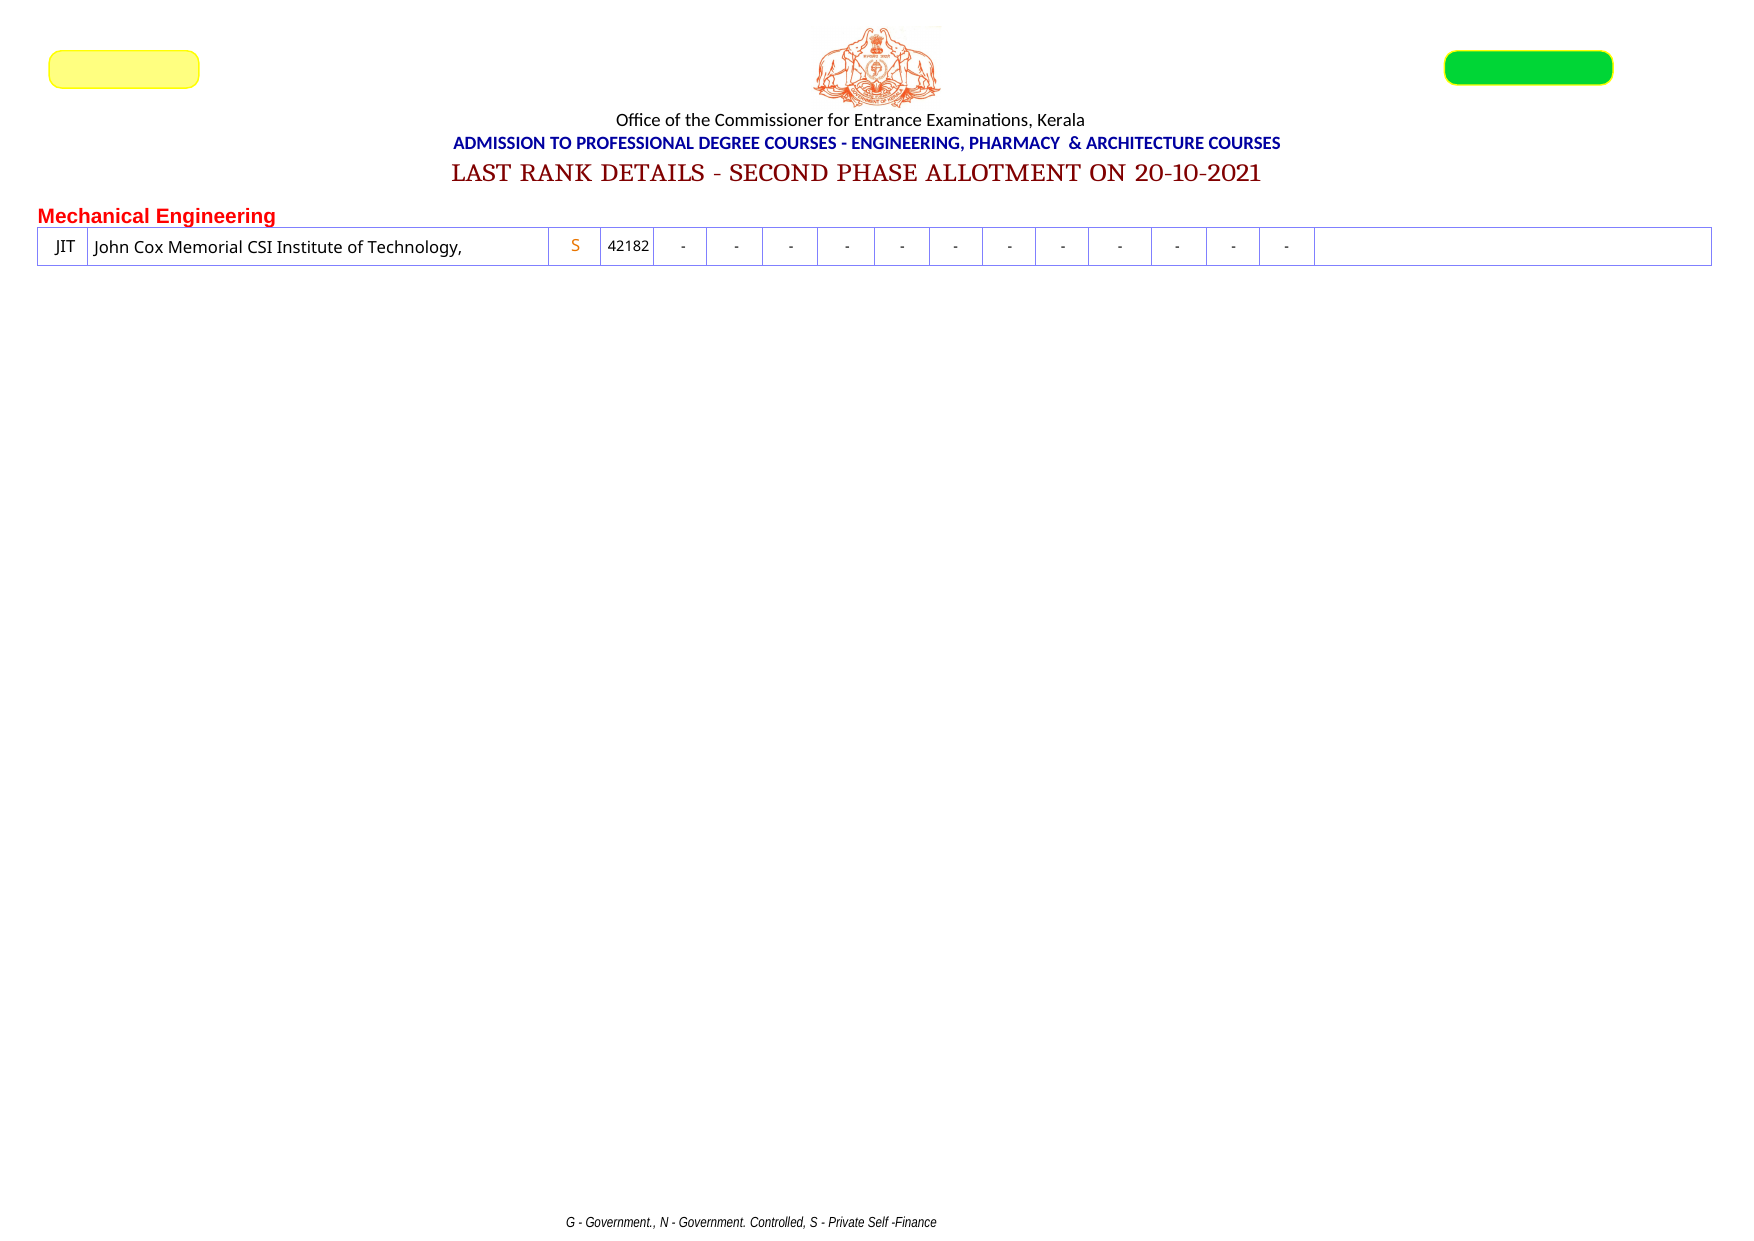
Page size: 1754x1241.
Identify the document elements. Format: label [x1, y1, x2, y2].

picture [811, 26, 942, 111]
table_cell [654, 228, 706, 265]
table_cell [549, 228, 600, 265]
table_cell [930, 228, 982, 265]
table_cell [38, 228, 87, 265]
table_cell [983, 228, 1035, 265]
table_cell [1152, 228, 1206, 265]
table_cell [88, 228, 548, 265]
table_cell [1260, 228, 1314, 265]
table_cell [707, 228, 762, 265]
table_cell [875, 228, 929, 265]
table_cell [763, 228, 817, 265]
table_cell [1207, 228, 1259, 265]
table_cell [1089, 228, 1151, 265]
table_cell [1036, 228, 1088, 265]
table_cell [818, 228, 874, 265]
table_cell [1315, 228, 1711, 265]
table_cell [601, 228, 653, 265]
